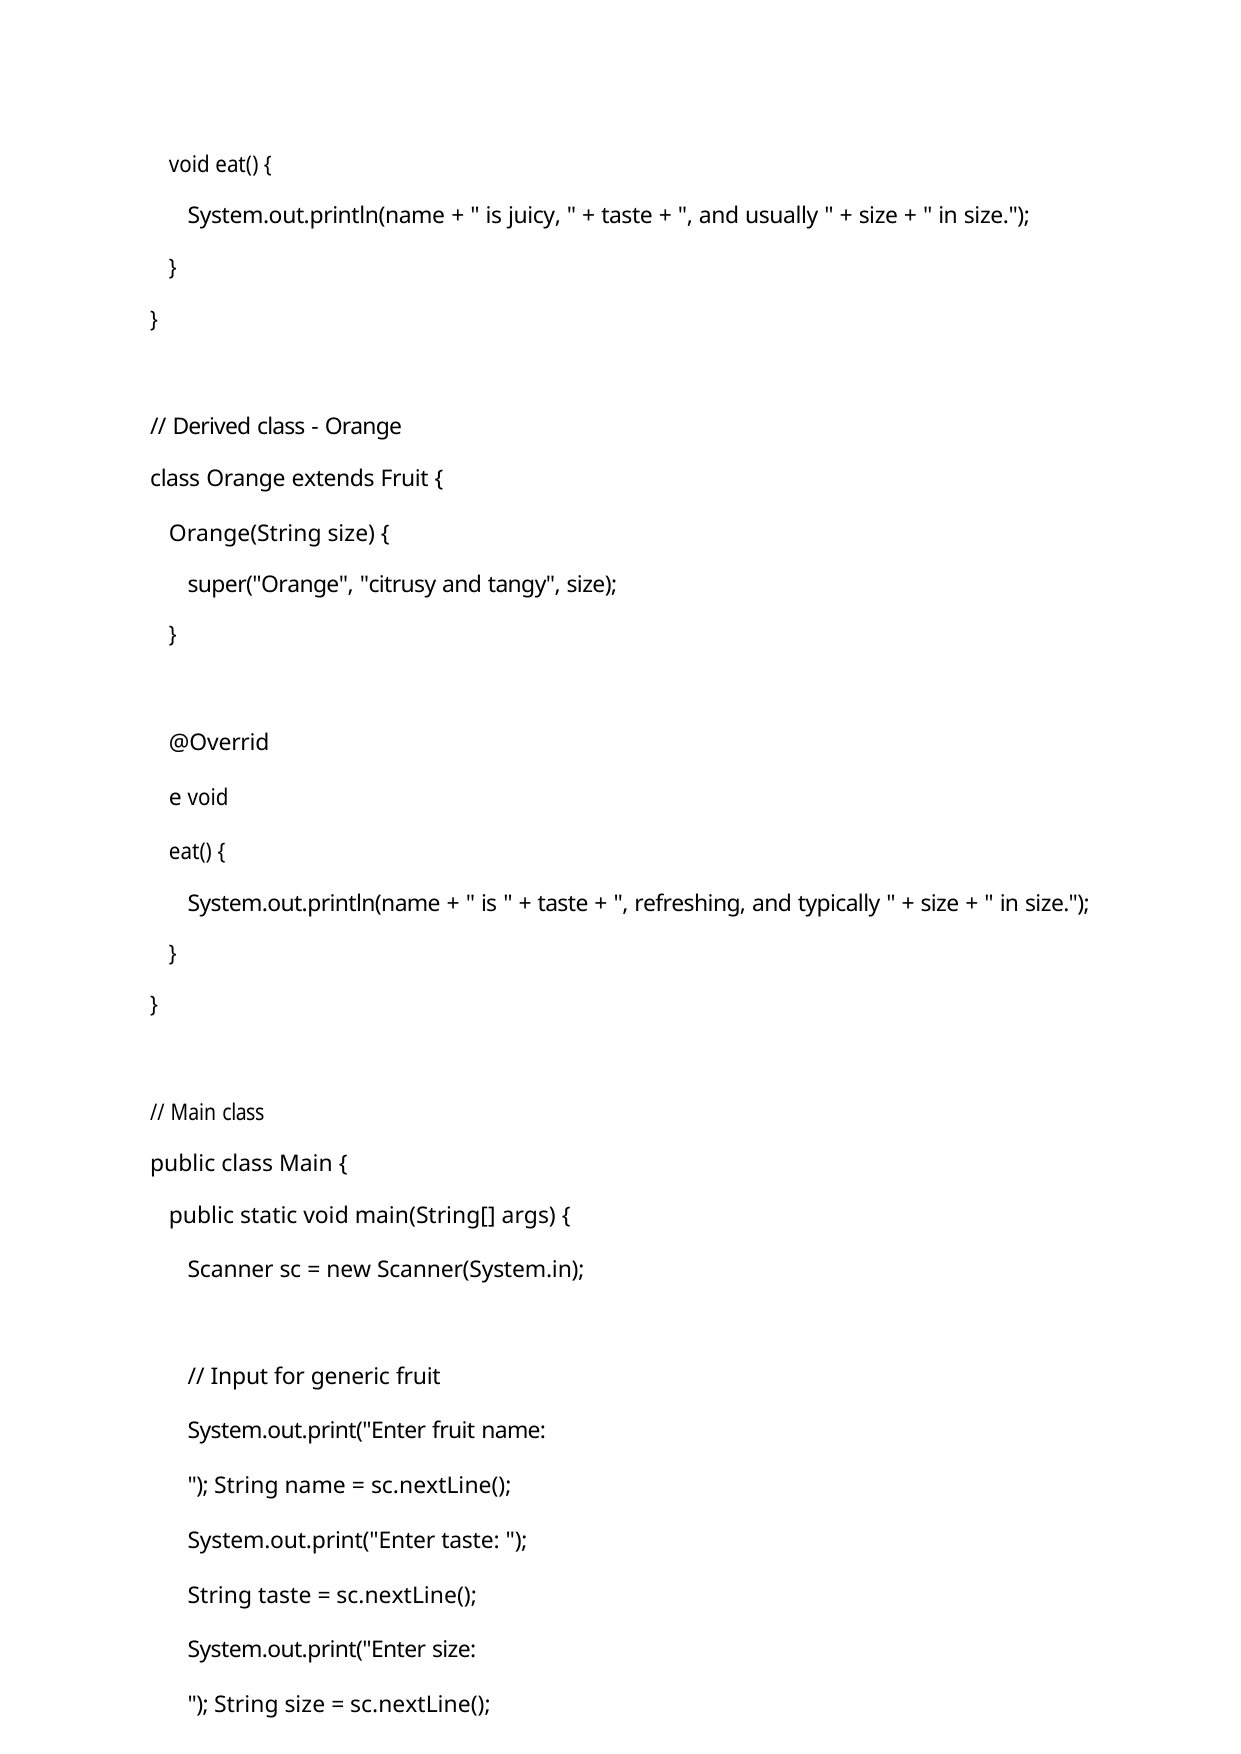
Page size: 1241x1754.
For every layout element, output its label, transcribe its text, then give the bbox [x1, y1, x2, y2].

text @Override void eat() { [169, 726, 275, 866]
text // Main class [150, 1096, 1093, 1127]
text public class Main { [150, 1147, 1093, 1179]
text class Orange extends Fruit { Orange(String size) { [150, 462, 496, 548]
text // Input for generic fruit System.out.print("Enter fruit name: "); String name = sc.nextLine(); System.out.print("Enter taste: "); [187, 1359, 558, 1555]
text } [150, 302, 1093, 334]
text System.out.println(name + " is " + taste + ", refreshing, and typically " + size + " in size."); [187, 890, 1093, 916]
text } [150, 988, 1093, 1019]
text // Derived class - Orange [150, 410, 1093, 441]
text } [169, 618, 1093, 649]
text System.out.println(name + " is juicy, " + taste + ", and usually " + size + " in size."); [187, 199, 1093, 231]
text } [169, 937, 1093, 968]
text public static void main(String[] args) { Scanner sc = new Scanner(System.in); [169, 1199, 625, 1285]
text } [169, 251, 1093, 282]
text void eat() { [169, 148, 1093, 179]
text String taste = sc.nextLine(); System.out.print("Enter size: "); String size = sc.nextLine(); [187, 1578, 496, 1719]
text super("Orange", "citrusy and tangy", size); [187, 571, 1093, 598]
